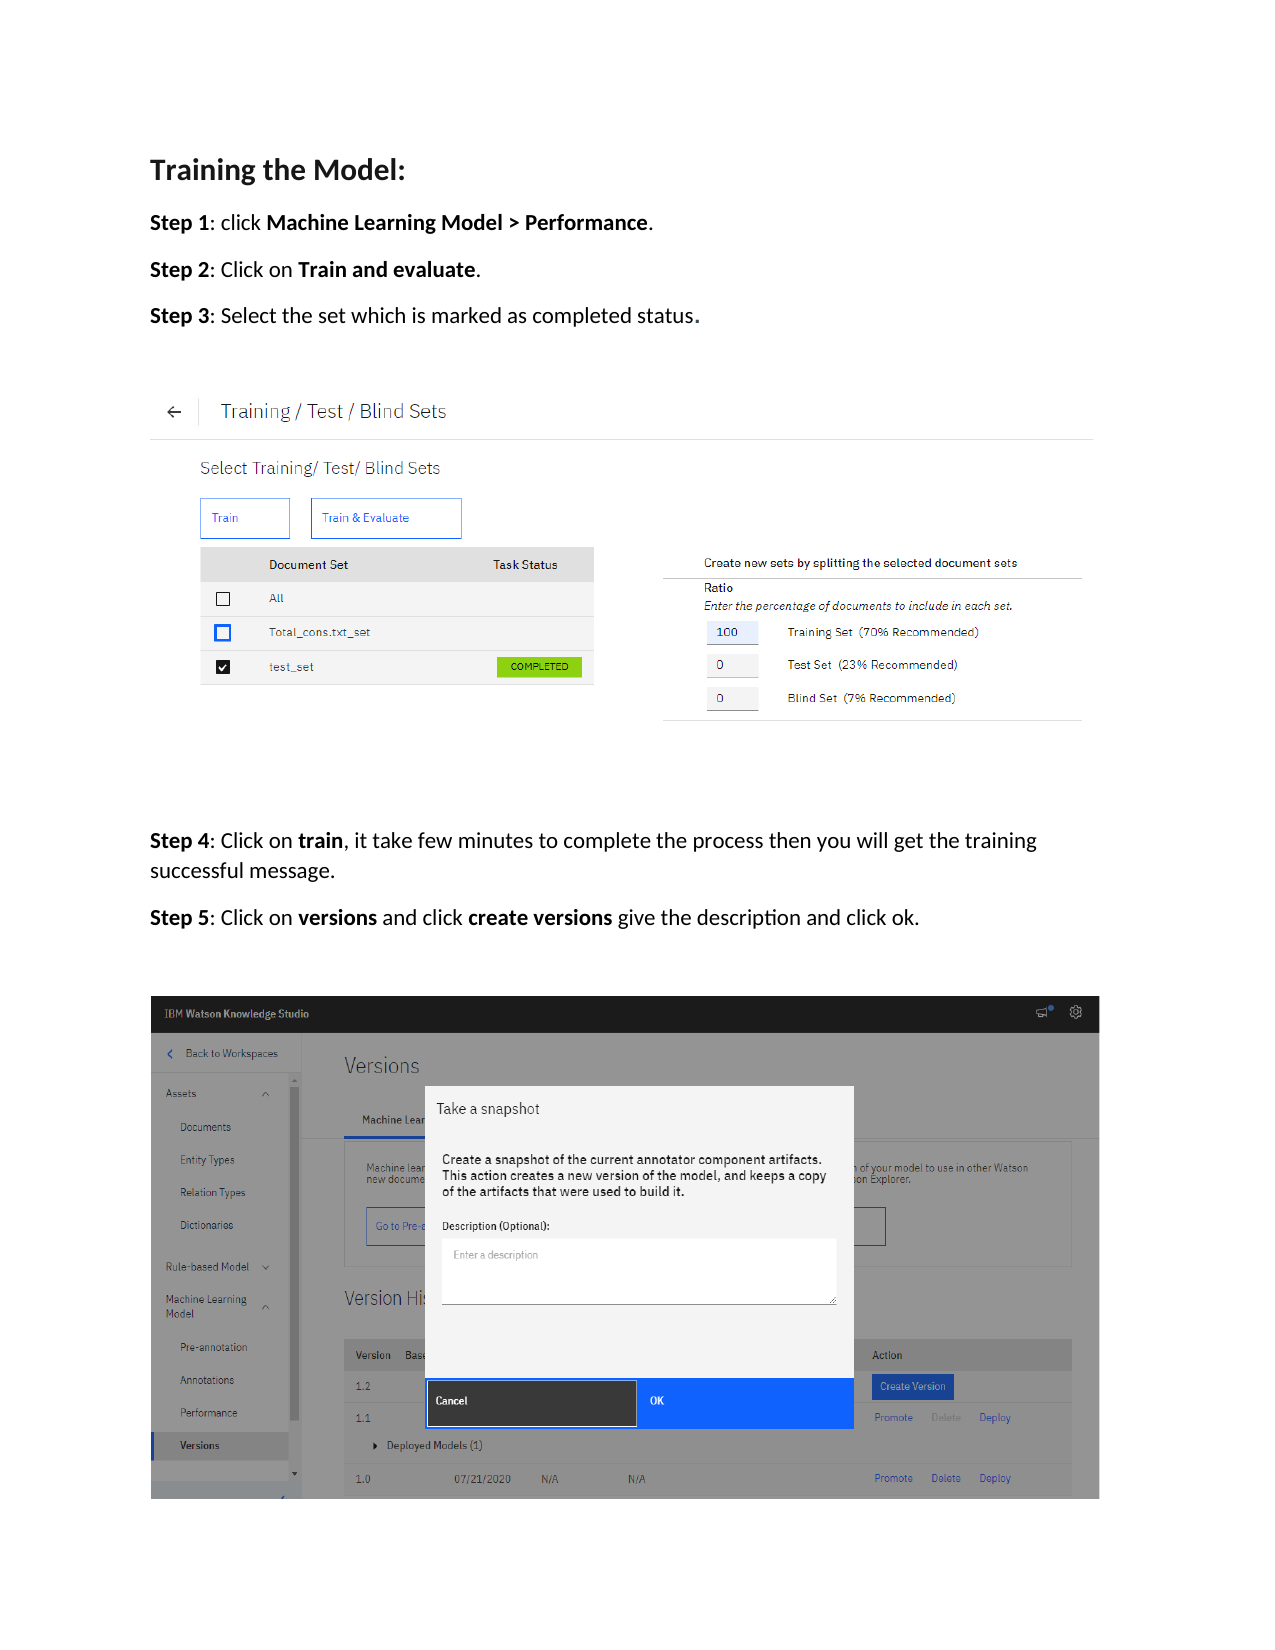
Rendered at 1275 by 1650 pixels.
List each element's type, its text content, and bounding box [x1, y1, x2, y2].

text Step 2: Click on Train and evaluate. [150, 255, 1125, 283]
text Step 4: Click on train, it take few minutes to complete the process then you will get the training successful message. [150, 826, 1125, 884]
text Step 1: click Machine Learning Model > Performance. [150, 208, 1125, 236]
text Step 5: Click on versions and click create versions give the description and click ok. [150, 903, 1125, 931]
text Step 3: Select the set which is marked as completed status. [150, 302, 1125, 329]
picture [150, 395, 1094, 808]
text Training the Model: [150, 150, 1125, 188]
picture [151, 996, 1100, 1499]
